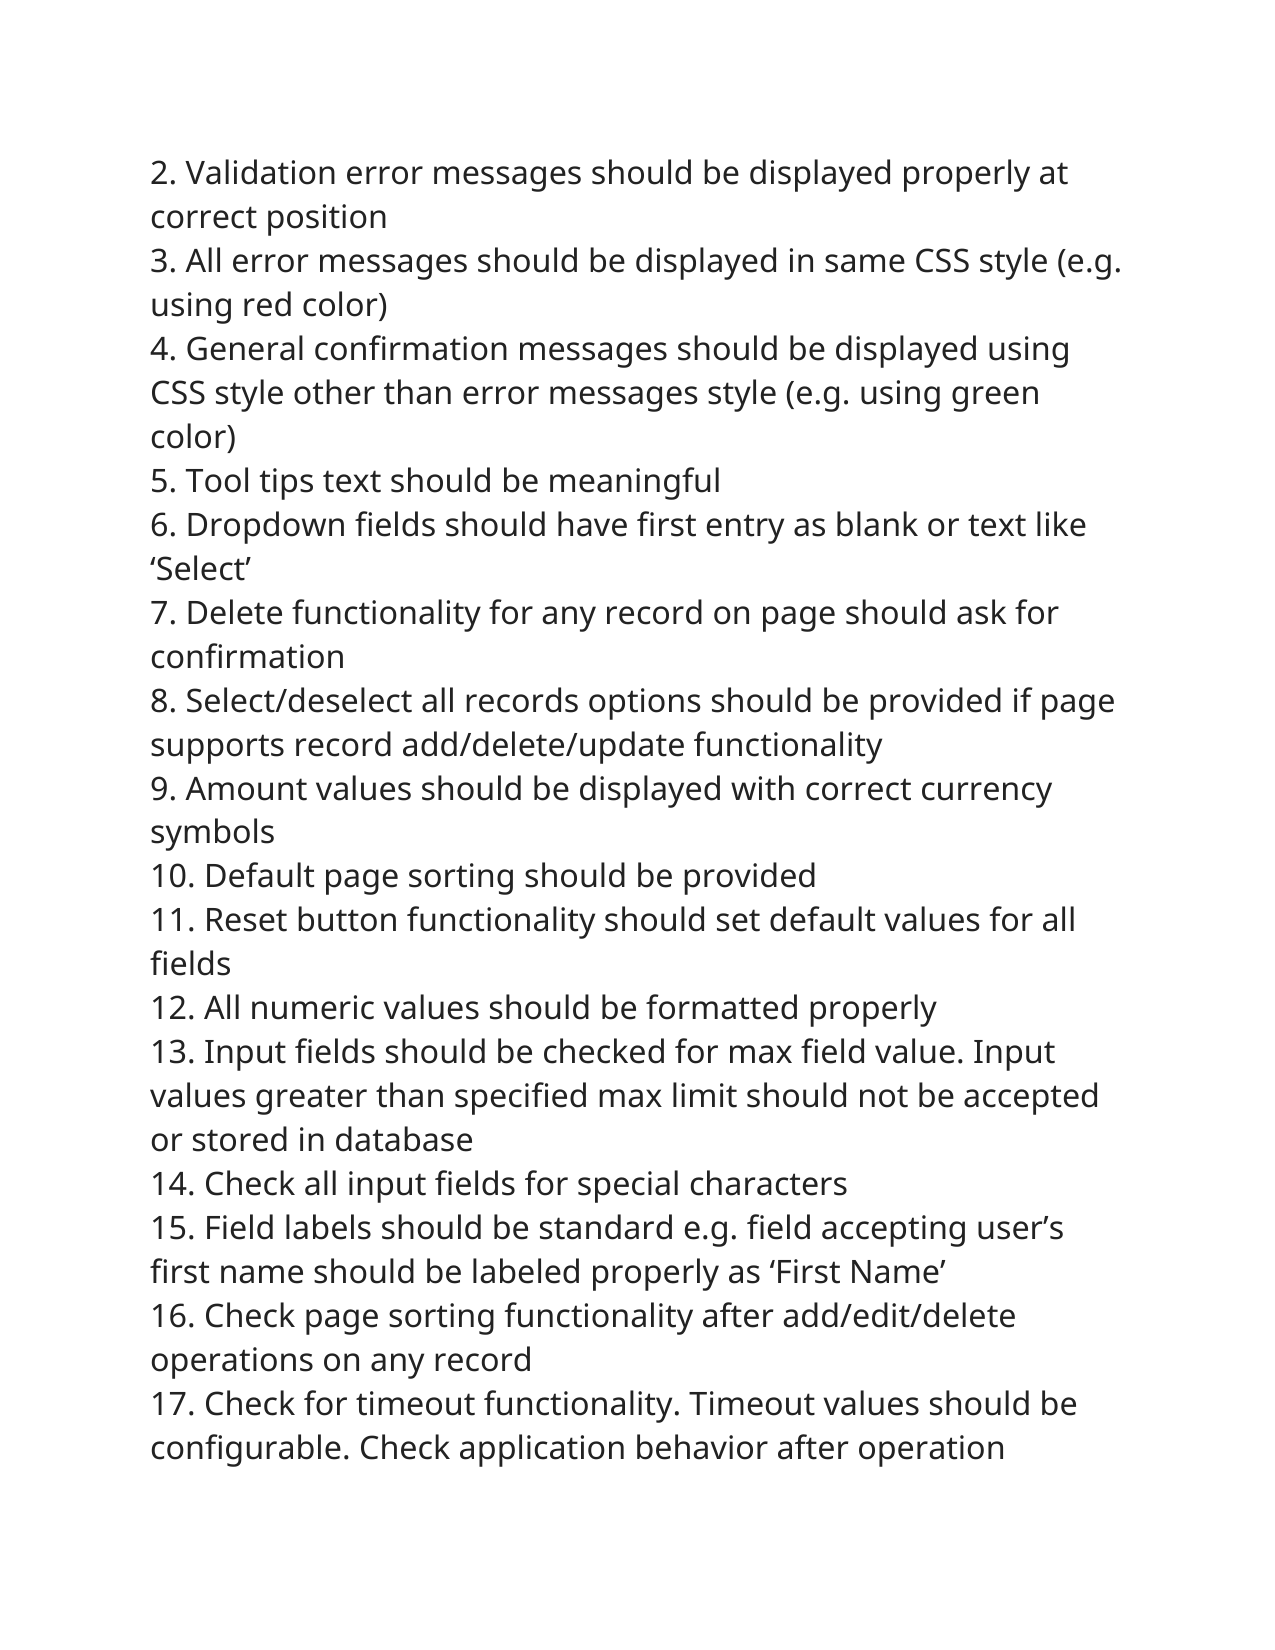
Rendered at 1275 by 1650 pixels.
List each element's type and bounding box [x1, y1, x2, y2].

text [150, 150, 1125, 1469]
